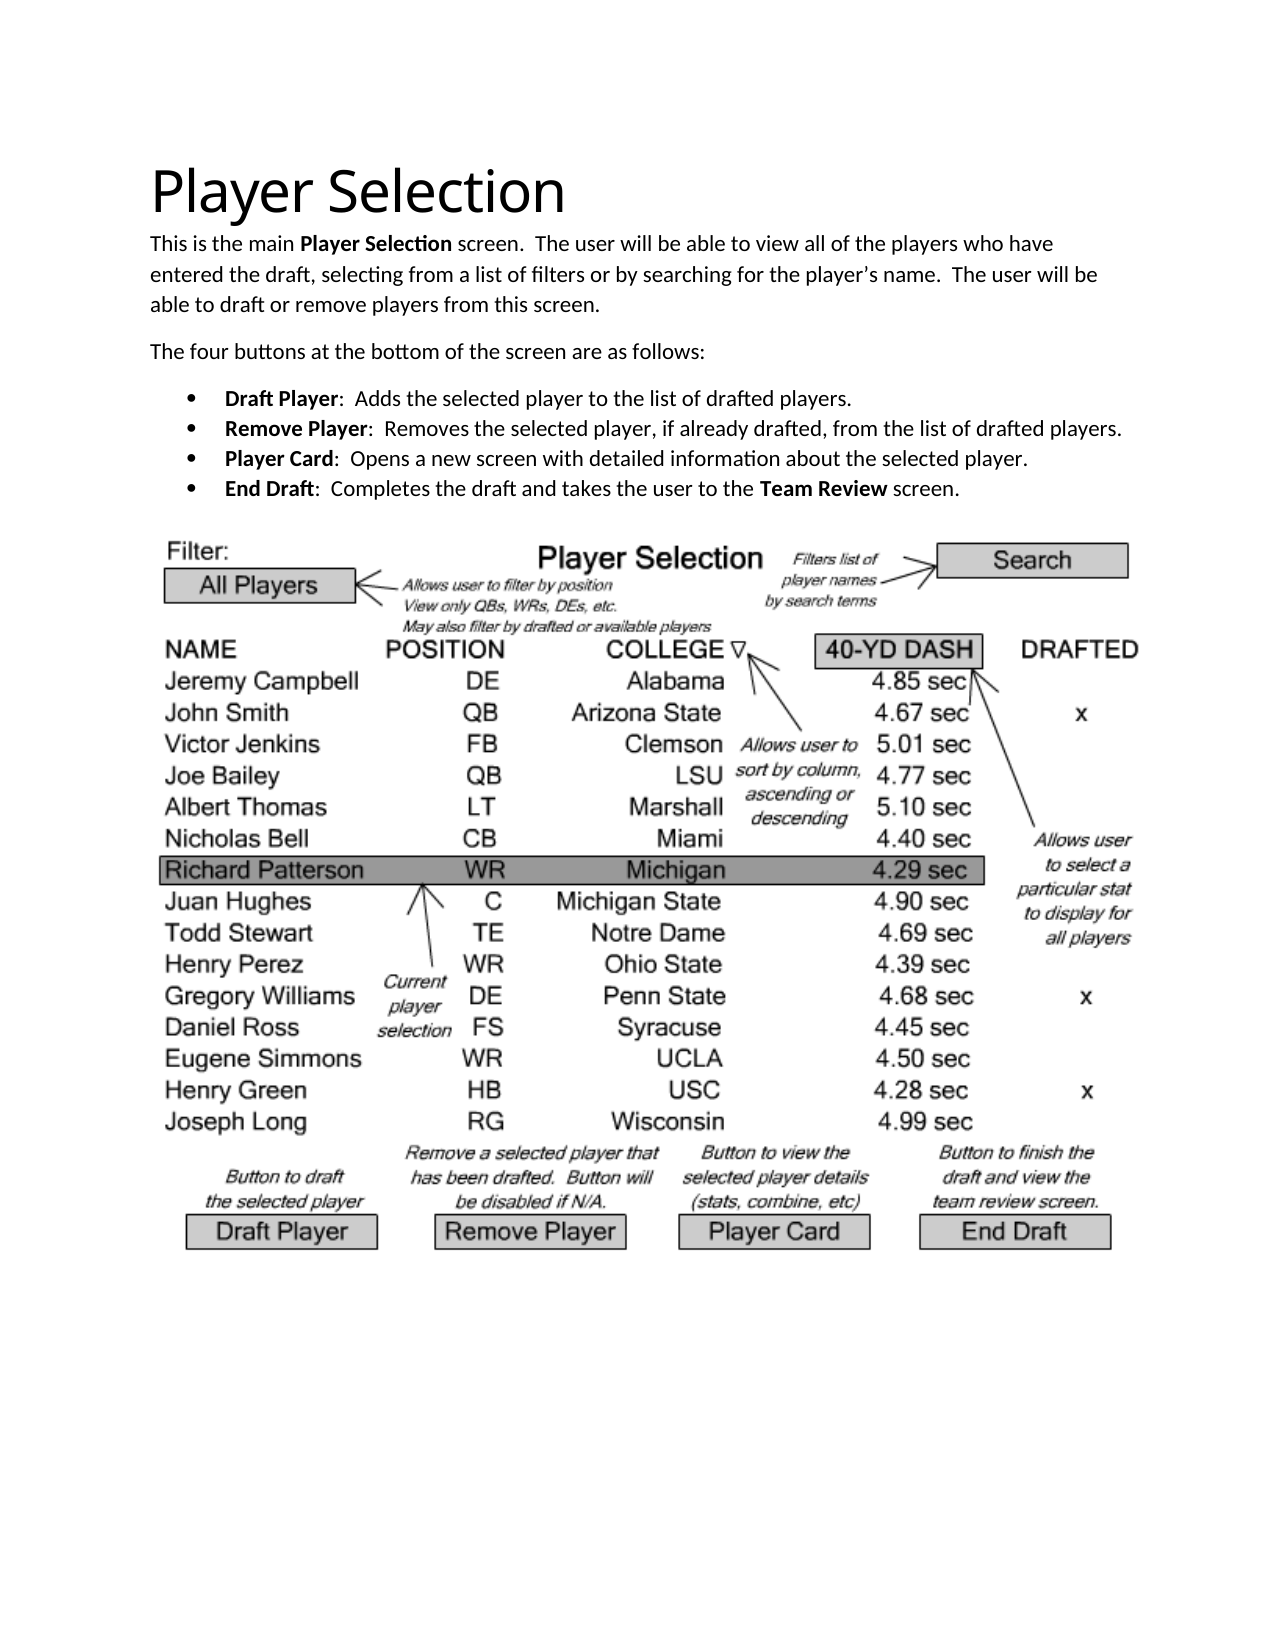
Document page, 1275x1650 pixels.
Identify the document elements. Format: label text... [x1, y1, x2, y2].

title Player Selection [150, 150, 1125, 229]
picture [150, 521, 1151, 1272]
text The four buttons at the bottom of the screen are as follows: [150, 337, 1125, 365]
list Player Card: Opens a new screen with detailed information about the selected player. [187, 444, 1125, 472]
text This is the main Player Selection screen. The user will be able to view all of the players who have entered the draft, selecting from a list of filters or by searching for the player’s name. The user will be able to draft or remove players from this screen. [150, 229, 1125, 318]
list Remove Player: Removes the selected player, if already drafted, from the list of drafted players. [187, 414, 1125, 442]
list Draft Player: Adds the selected player to the list of drafted players. [187, 384, 1125, 412]
list End Draft: Completes the draft and takes the user to the Team Review screen. [187, 474, 1125, 502]
